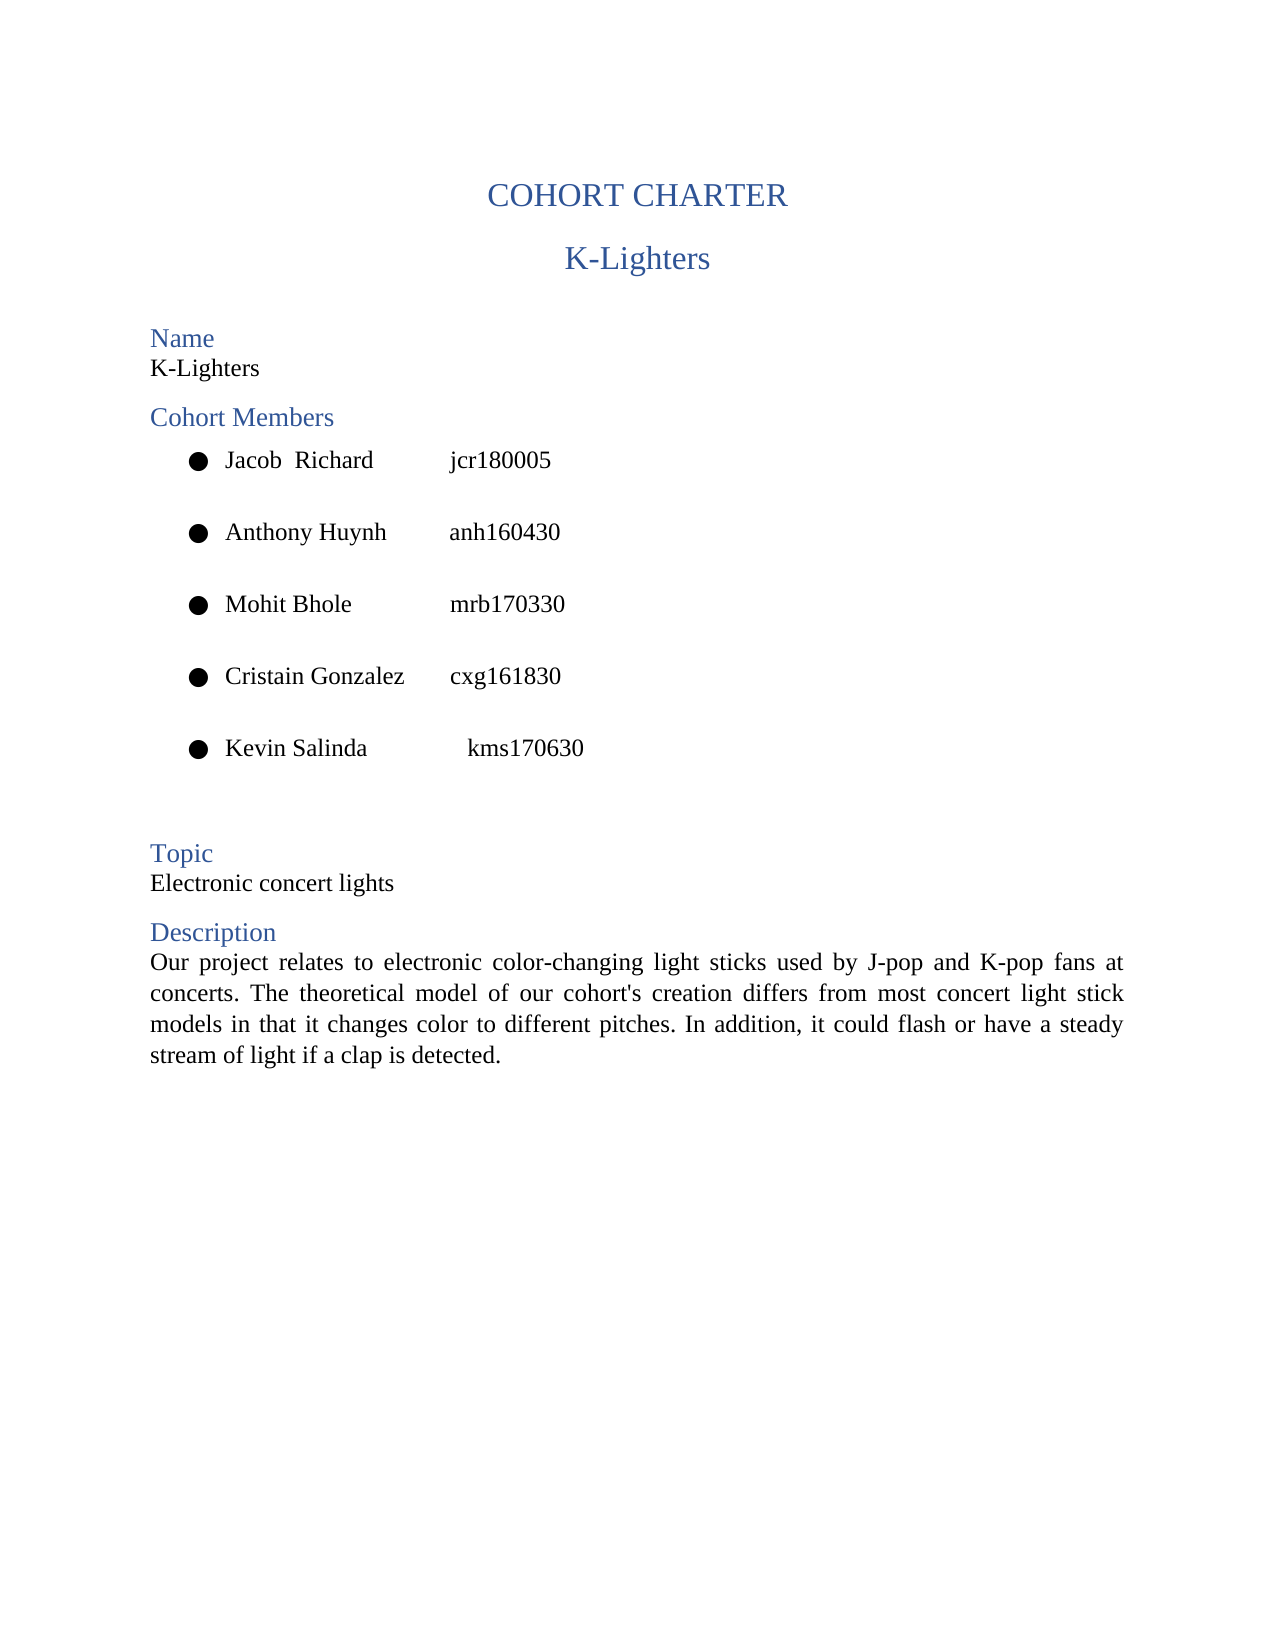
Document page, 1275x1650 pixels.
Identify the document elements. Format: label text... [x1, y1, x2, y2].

subtitle COHORT CHARTER [150, 175, 1125, 213]
list Kevin Salinda kms170630 [187, 720, 1125, 771]
subtitle Description [150, 916, 1125, 947]
list Cristain Gonzalez cxg161830 [187, 648, 1125, 699]
subtitle Name [150, 322, 1125, 353]
list Jacob Richard jcr180005 [187, 432, 1125, 483]
text K-Lighters [150, 353, 1125, 382]
list Mohit Bhole mrb170330 [187, 576, 1125, 627]
subtitle Topic [150, 837, 1125, 868]
text Our project relates to electronic color-changing light sticks used by J-pop and K-pop fans at concerts. The theoretical model of our cohort's creation differs from most concert light stick models in that it changes color to different pitches. In addition, it could flash or have a steady stream of light if a clap is detected. [150, 947, 1125, 1069]
subtitle Cohort Members [150, 401, 1125, 432]
list Anthony Huynh anh160430 [187, 504, 1125, 555]
text Electronic concert lights [150, 868, 1125, 897]
subtitle K-Lighters [150, 238, 1125, 277]
